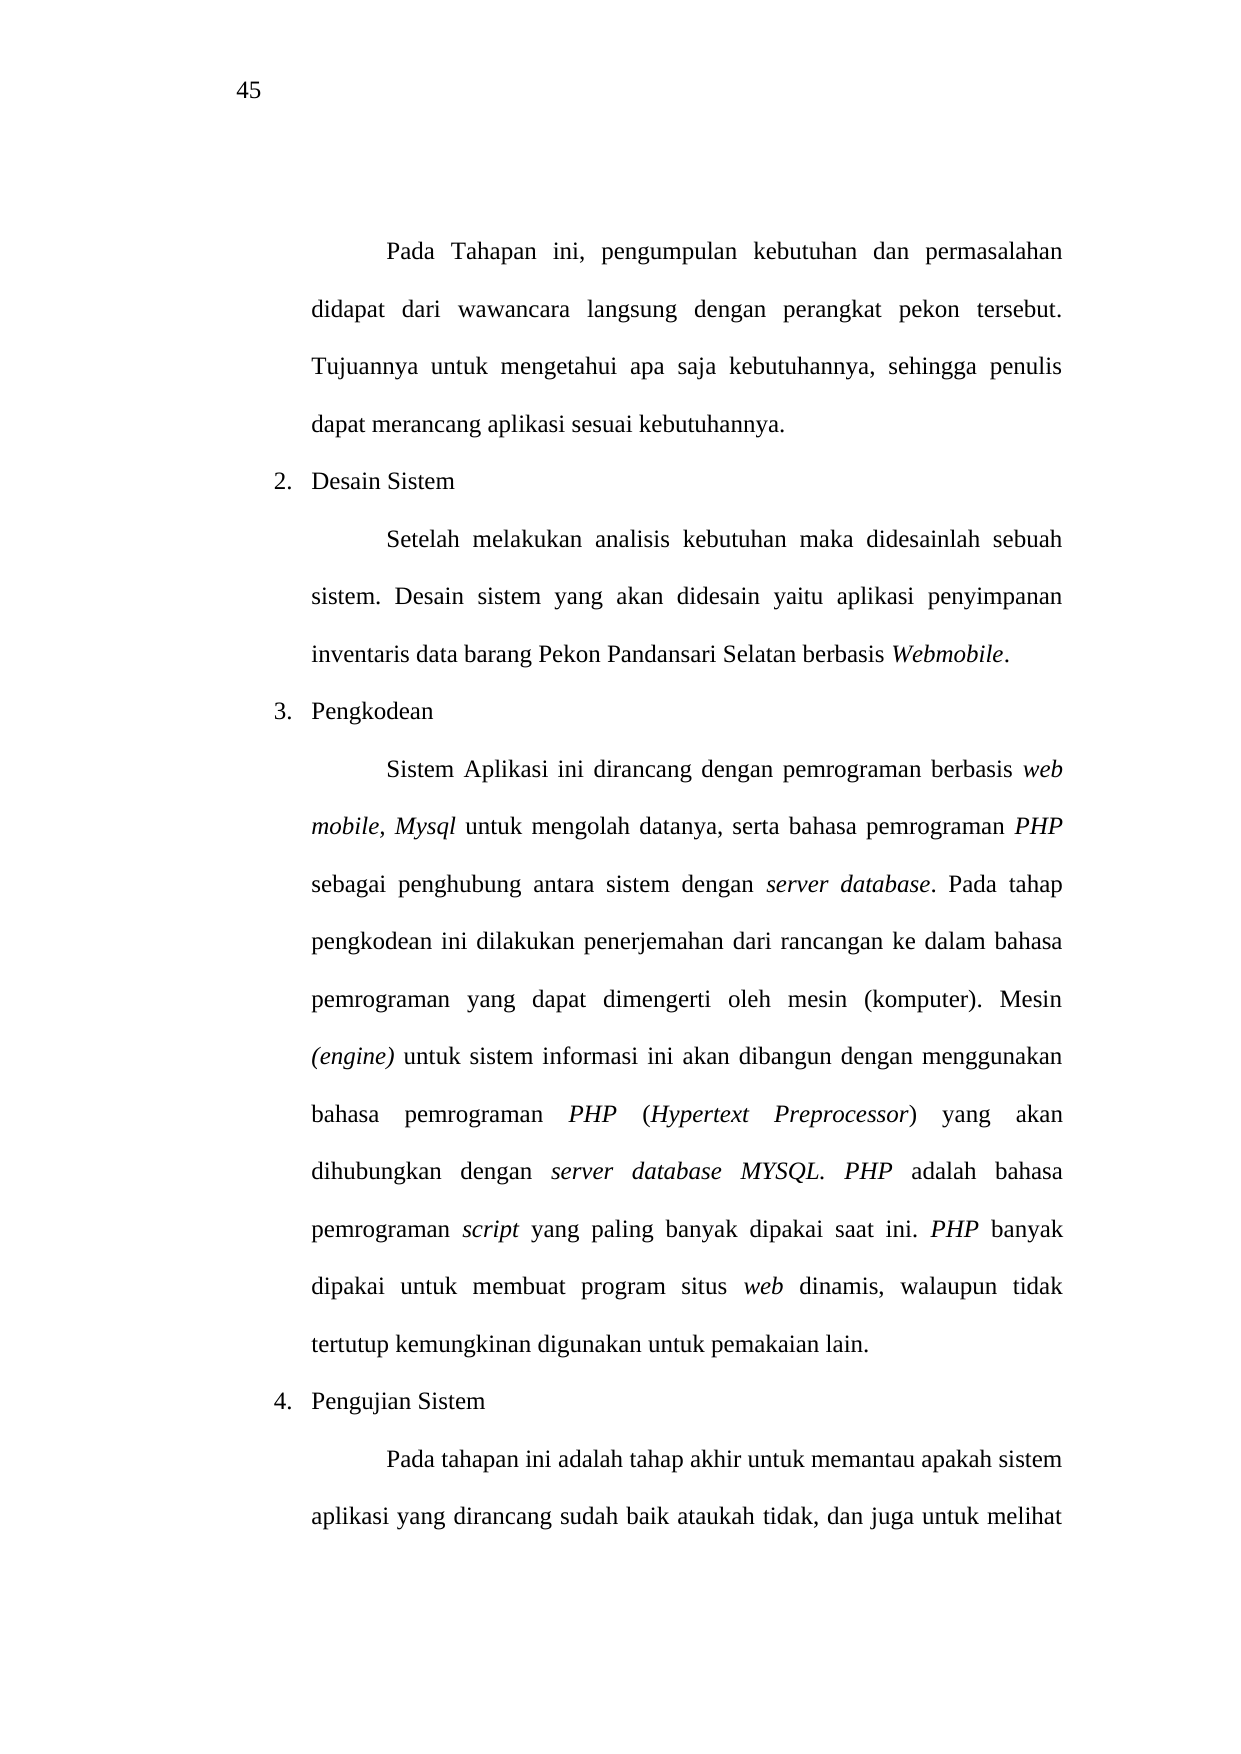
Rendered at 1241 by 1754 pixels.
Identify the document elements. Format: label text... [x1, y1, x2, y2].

list Pengkodean [274, 696, 1063, 725]
list Pengujian Sistem [274, 1386, 1063, 1415]
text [311, 1444, 1063, 1530]
text Sistem Aplikasi ini dirancang dengan pemrograman berbasis web mobile, Mysql untuk mengolah datanya, serta bahasa pemrograman PHP sebagai penghubung antara sistem dengan server database. Pada tahap pengkodean ini dilakukan penerjemahan dari rancangan ke dalam bahasa pemrograman yang dapat dimengerti oleh mesin (komputer). Mesin (engine) untuk sistem informasi ini akan dibangun dengan menggunakan bahasa pemrograman PHP (Hypertext Preprocessor) yang akan dihubungkan dengan server database MYSQL. PHP adalah bahasa pemrograman script yang paling banyak dipakai saat ini. PHP banyak dipakai untuk membuat program situs web dinamis, walaupun tidak tertutup kemungkinan digunakan untuk pemakaian lain. [311, 754, 1063, 1357]
list Desain Sistem [274, 466, 1063, 495]
text Setelah melakukan analisis kebutuhan maka didesainlah sebuah sistem. Desain sistem yang akan didesain yaitu aplikasi penyimpanan inventaris data barang Pekon Pandansari Selatan berbasis Webmobile. [311, 524, 1063, 667]
text Pada Tahapan ini, pengumpulan kebutuhan dan permasalahan didapat dari wawancara langsung dengan perangkat pekon tersebut. Tujuannya untuk mengetahui apa saja kebutuhannya, sehingga penulis dapat merancang aplikasi sesuai kebutuhannya. [311, 236, 1063, 437]
